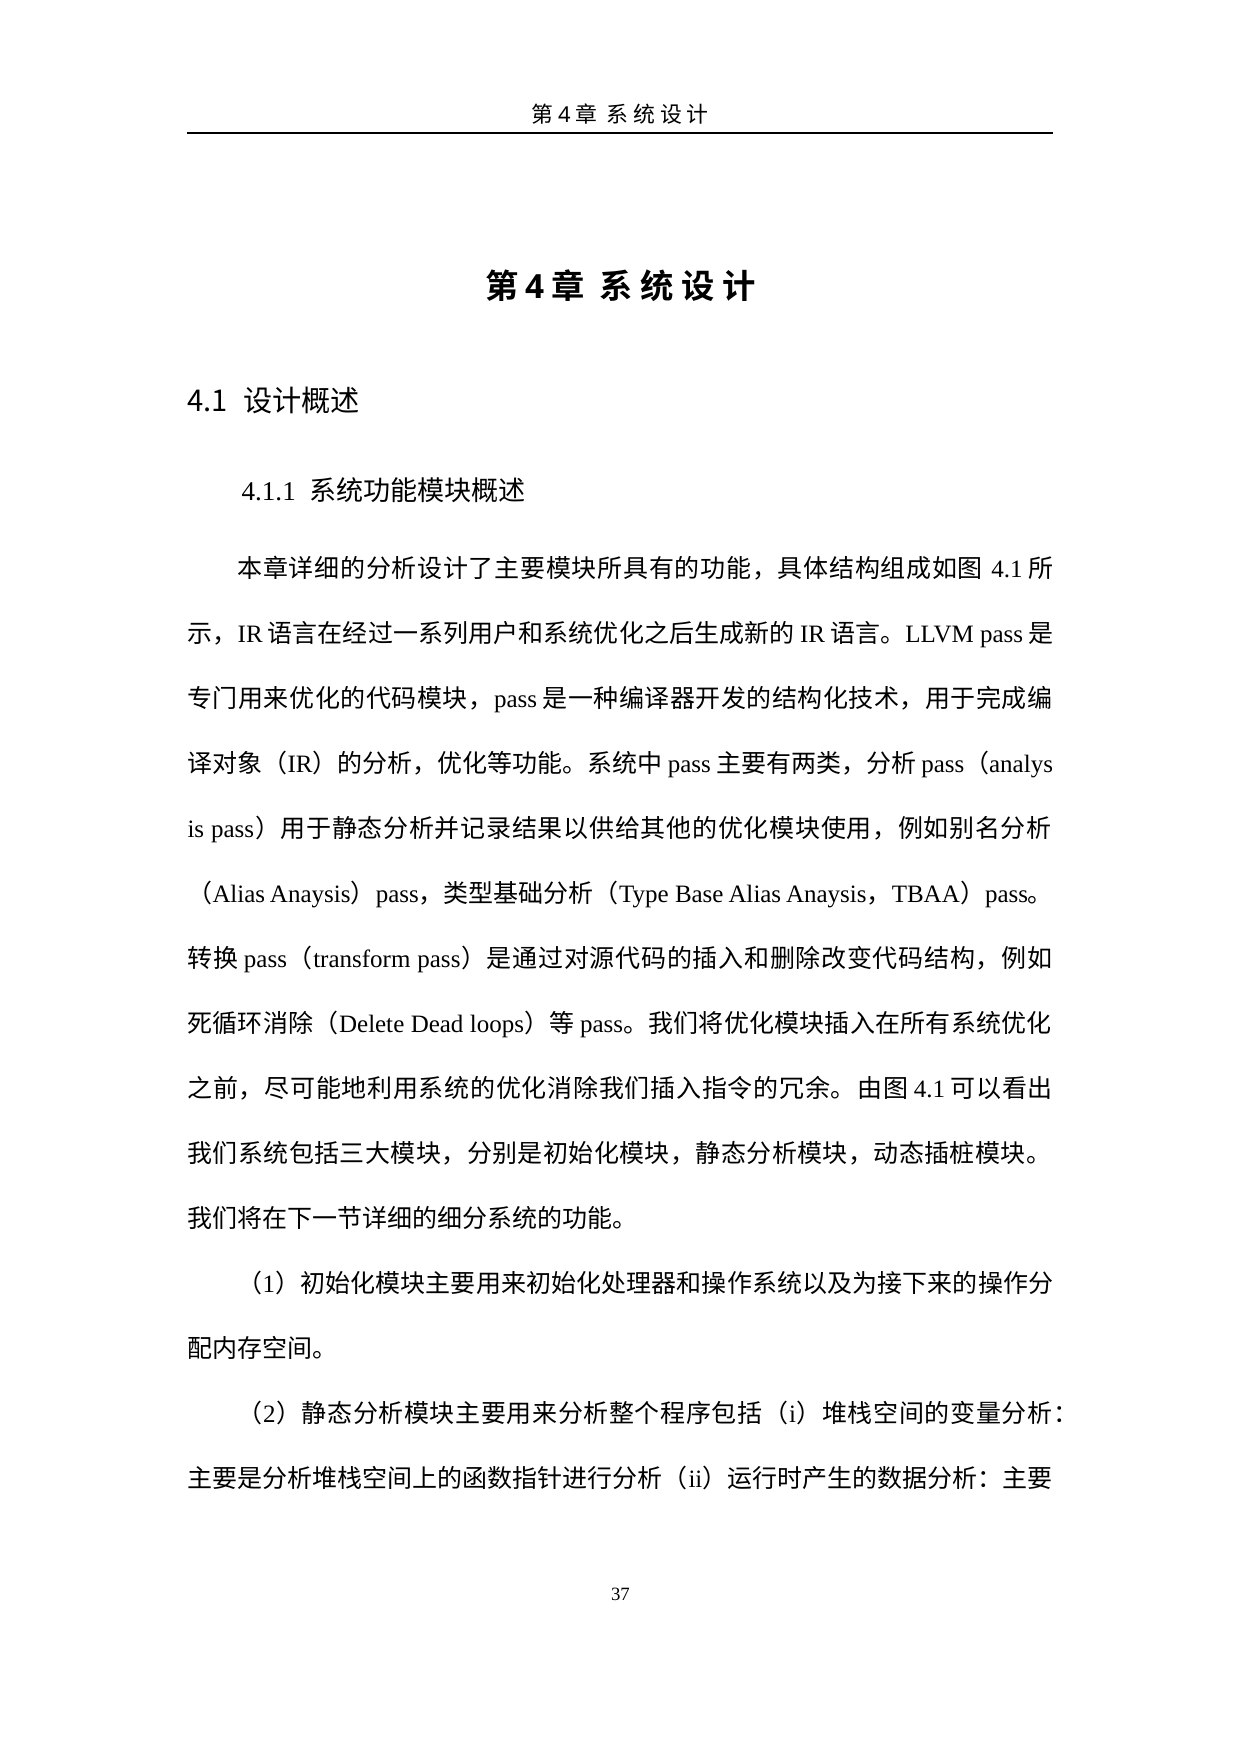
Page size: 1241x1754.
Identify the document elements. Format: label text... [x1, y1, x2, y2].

subtitle 4.1.1 系统功能模块概述 [187, 457, 1053, 522]
subtitle 4.1 设计概述 [187, 367, 1053, 432]
subtitle 第4章 系 统 设 计 [187, 252, 1053, 317]
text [187, 1379, 1053, 1509]
text （1）初始化模块主要用来初始化处理器和操作系统以及为接下来的操作分配内存空间。 [187, 1249, 1053, 1379]
